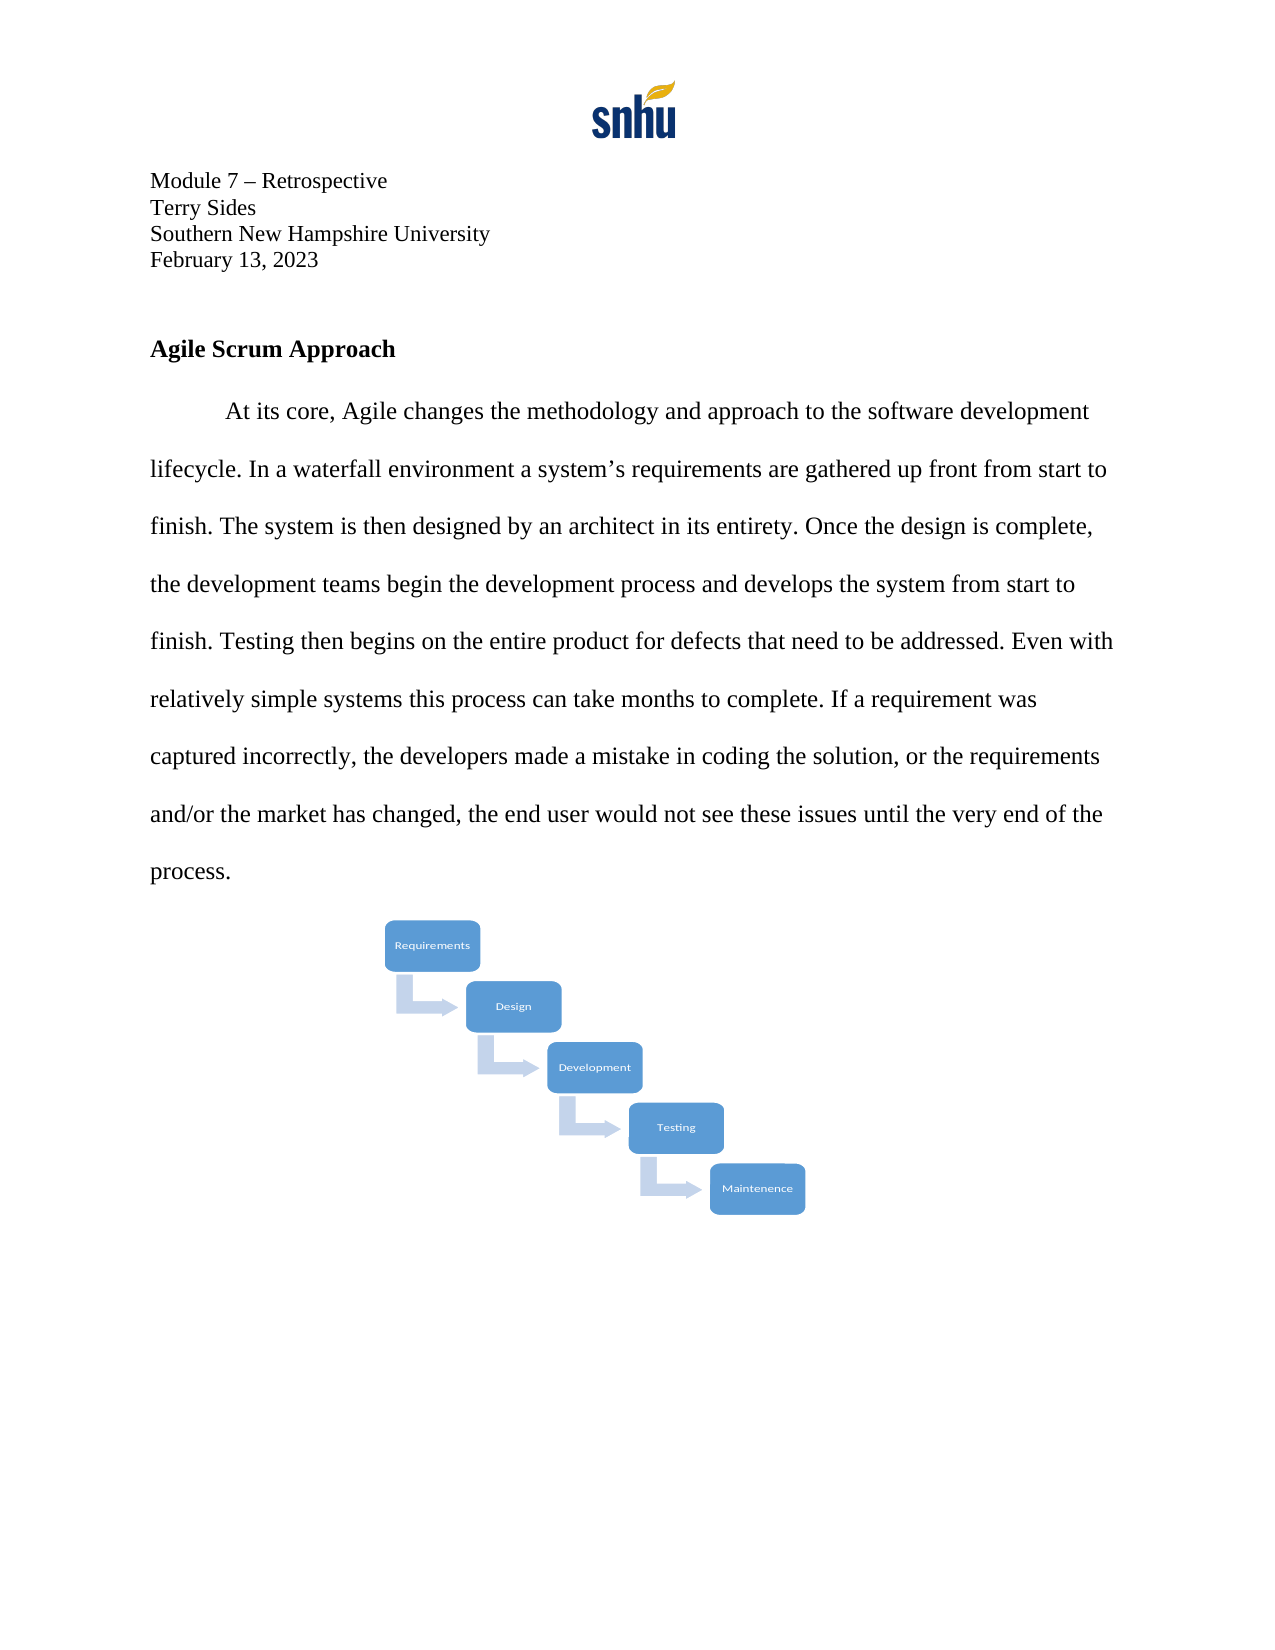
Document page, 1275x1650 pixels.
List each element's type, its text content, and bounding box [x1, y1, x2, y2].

text Agile Scrum Approach [150, 334, 1125, 363]
text February 13, 2023 [150, 246, 1125, 273]
picture [573, 75, 702, 147]
text At its core, Agile changes the methodology and approach to the software development lifecycle. In a waterfall environment a system’s requirements are gathered up front from start to finish. The system is then designed by an architect in its entirety. Once the design is complete, the development teams begin the development process and develops the system from start to finish. Testing then begins on the entire product for defects that need to be addressed. Even with relatively simple systems this process can take months to complete. If a requirement was captured incorrectly, the developers made a mistake in coding the solution, or the requirements and/or the market has changed, the end user would not see these issues until the very end of the process. [150, 396, 1125, 885]
text Southern New Hampshire University [150, 220, 1125, 246]
text Module 7 – Retrospective [150, 167, 1125, 194]
text Terry Sides [150, 194, 1125, 220]
